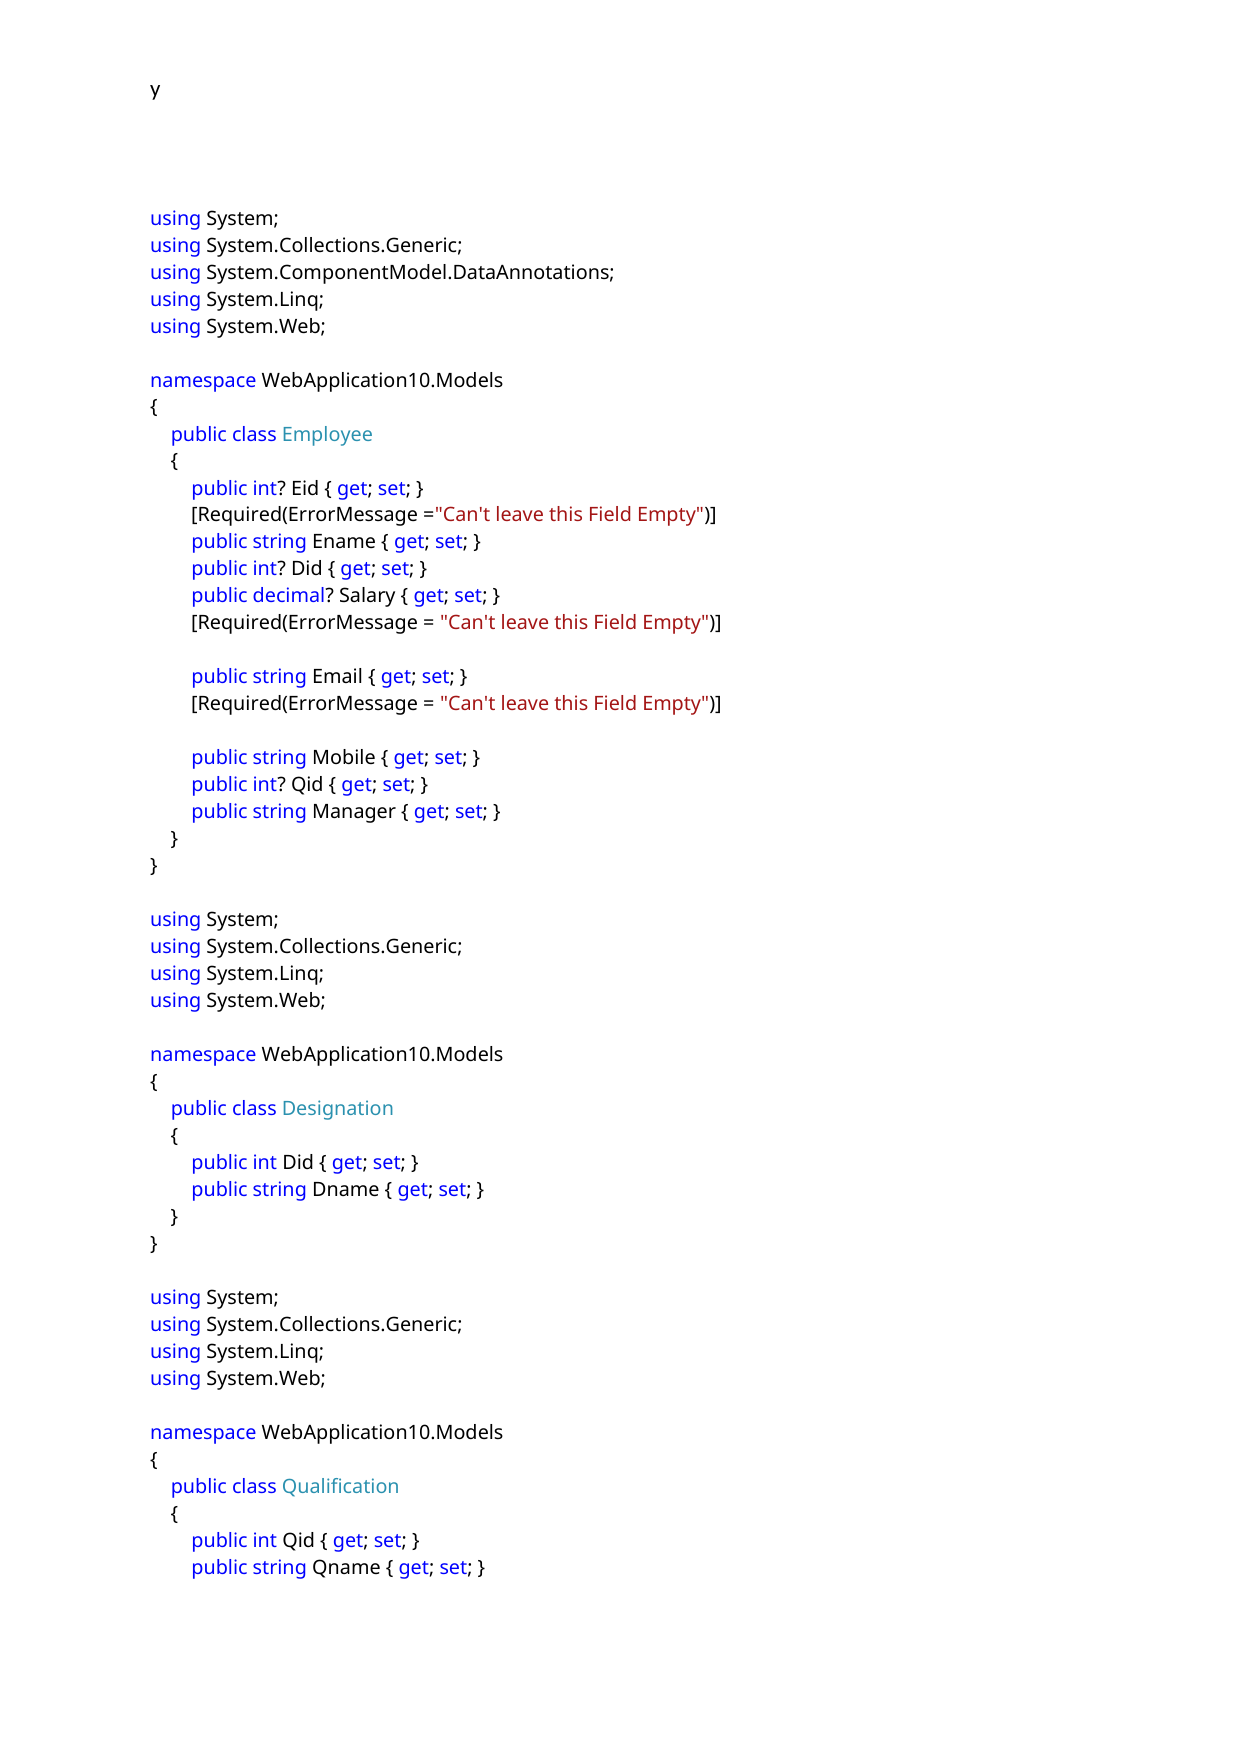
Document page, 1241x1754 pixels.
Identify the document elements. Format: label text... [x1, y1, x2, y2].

text using System.Collections.Generic; [150, 231, 1090, 258]
text { [150, 393, 1090, 420]
text public int Did { get; set; } [150, 1148, 1090, 1175]
text using System.Linq; [150, 285, 1090, 312]
text public string Qname { get; set; } [150, 1553, 1090, 1580]
text namespace WebApplication10.Models [150, 1418, 1090, 1445]
text { [150, 1499, 1090, 1526]
text [Required(ErrorMessage ="Can't leave this Field Empty")] [150, 501, 1090, 528]
text public string Dname { get; set; } [150, 1175, 1090, 1202]
text public decimal? Salary { get; set; } [150, 582, 1090, 609]
text using System.Collections.Generic; [150, 932, 1090, 959]
text namespace WebApplication10.Models [150, 1040, 1090, 1067]
text public string Manager { get; set; } [150, 797, 1090, 824]
text public int? Did { get; set; } [150, 555, 1090, 582]
text { [150, 1121, 1090, 1148]
text } [150, 1229, 1090, 1256]
text using System; [150, 905, 1090, 932]
text using System.ComponentModel.DataAnnotations; [150, 258, 1090, 285]
text namespace WebApplication10.Models [150, 366, 1090, 393]
text public string Email { get; set; } [150, 663, 1090, 689]
text } [150, 851, 1090, 878]
text [Required(ErrorMessage = "Can't leave this Field Empty")] [150, 689, 1090, 717]
text public int Qid { get; set; } [150, 1526, 1090, 1553]
text using System; [150, 204, 1090, 231]
text public string Ename { get; set; } [150, 528, 1090, 555]
text public class Employee [150, 420, 1090, 447]
text public class Qualification [150, 1472, 1090, 1499]
text public int? Qid { get; set; } [150, 771, 1090, 797]
text using System.Web; [150, 312, 1090, 339]
text using System.Web; [150, 1364, 1090, 1391]
text using System.Linq; [150, 959, 1090, 986]
text using System.Collections.Generic; [150, 1310, 1090, 1337]
text using System; [150, 1283, 1090, 1310]
text { [150, 1445, 1090, 1472]
text { [150, 447, 1090, 474]
text using System.Linq; [150, 1337, 1090, 1364]
text public int? Eid { get; set; } [150, 474, 1090, 501]
text { [150, 1067, 1090, 1094]
text [Required(ErrorMessage = "Can't leave this Field Empty")] [150, 609, 1090, 636]
text } [150, 1202, 1090, 1229]
text using System.Web; [150, 986, 1090, 1013]
text public string Mobile { get; set; } [150, 743, 1090, 771]
text } [150, 824, 1090, 851]
text public class Designation [150, 1094, 1090, 1121]
